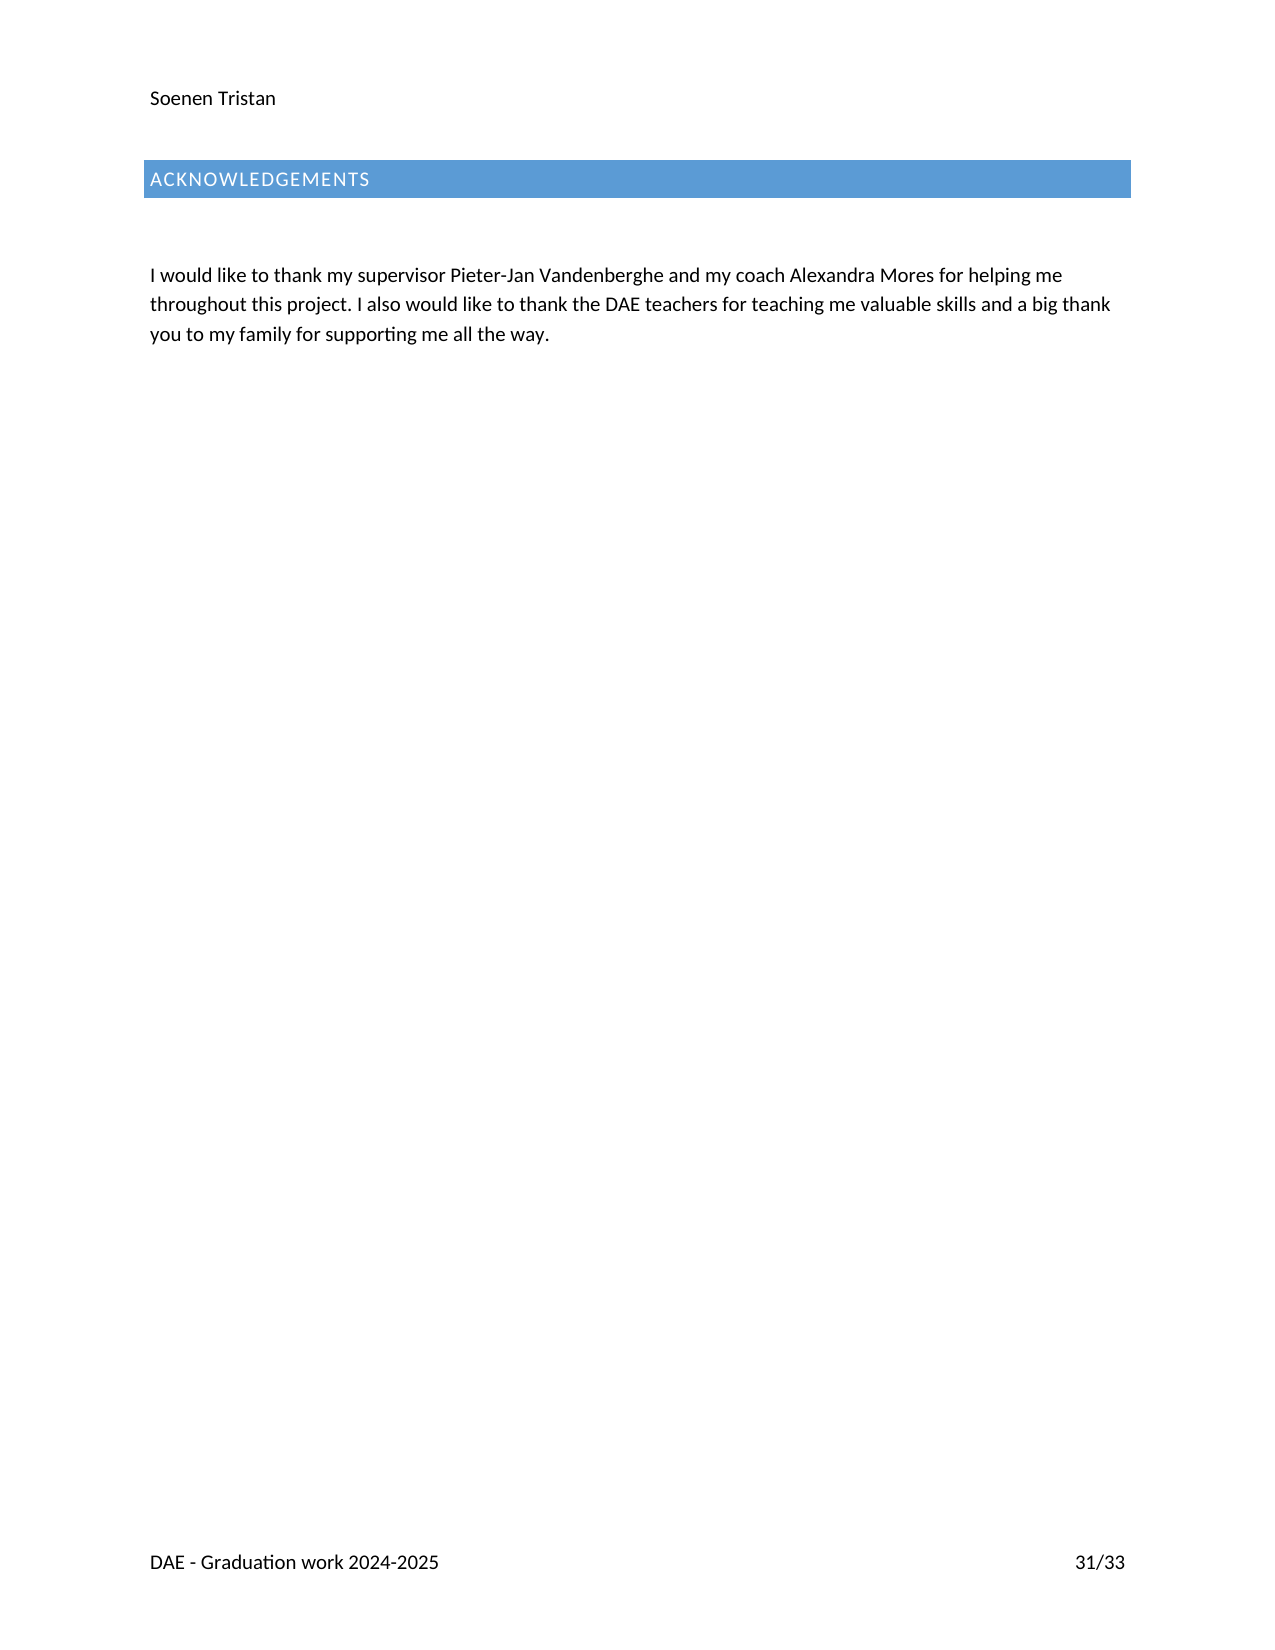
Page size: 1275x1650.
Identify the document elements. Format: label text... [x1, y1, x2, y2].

text I would like to thank my supervisor Pieter-Jan Vandenberghe and my coach Alexandra Mores for helping me throughout this project. I also would like to thank the DAE teachers for teaching me valuable skills and a big thank you to my family for supporting me all the way. [150, 262, 1125, 346]
subtitle Acknowledgements [150, 167, 1125, 192]
